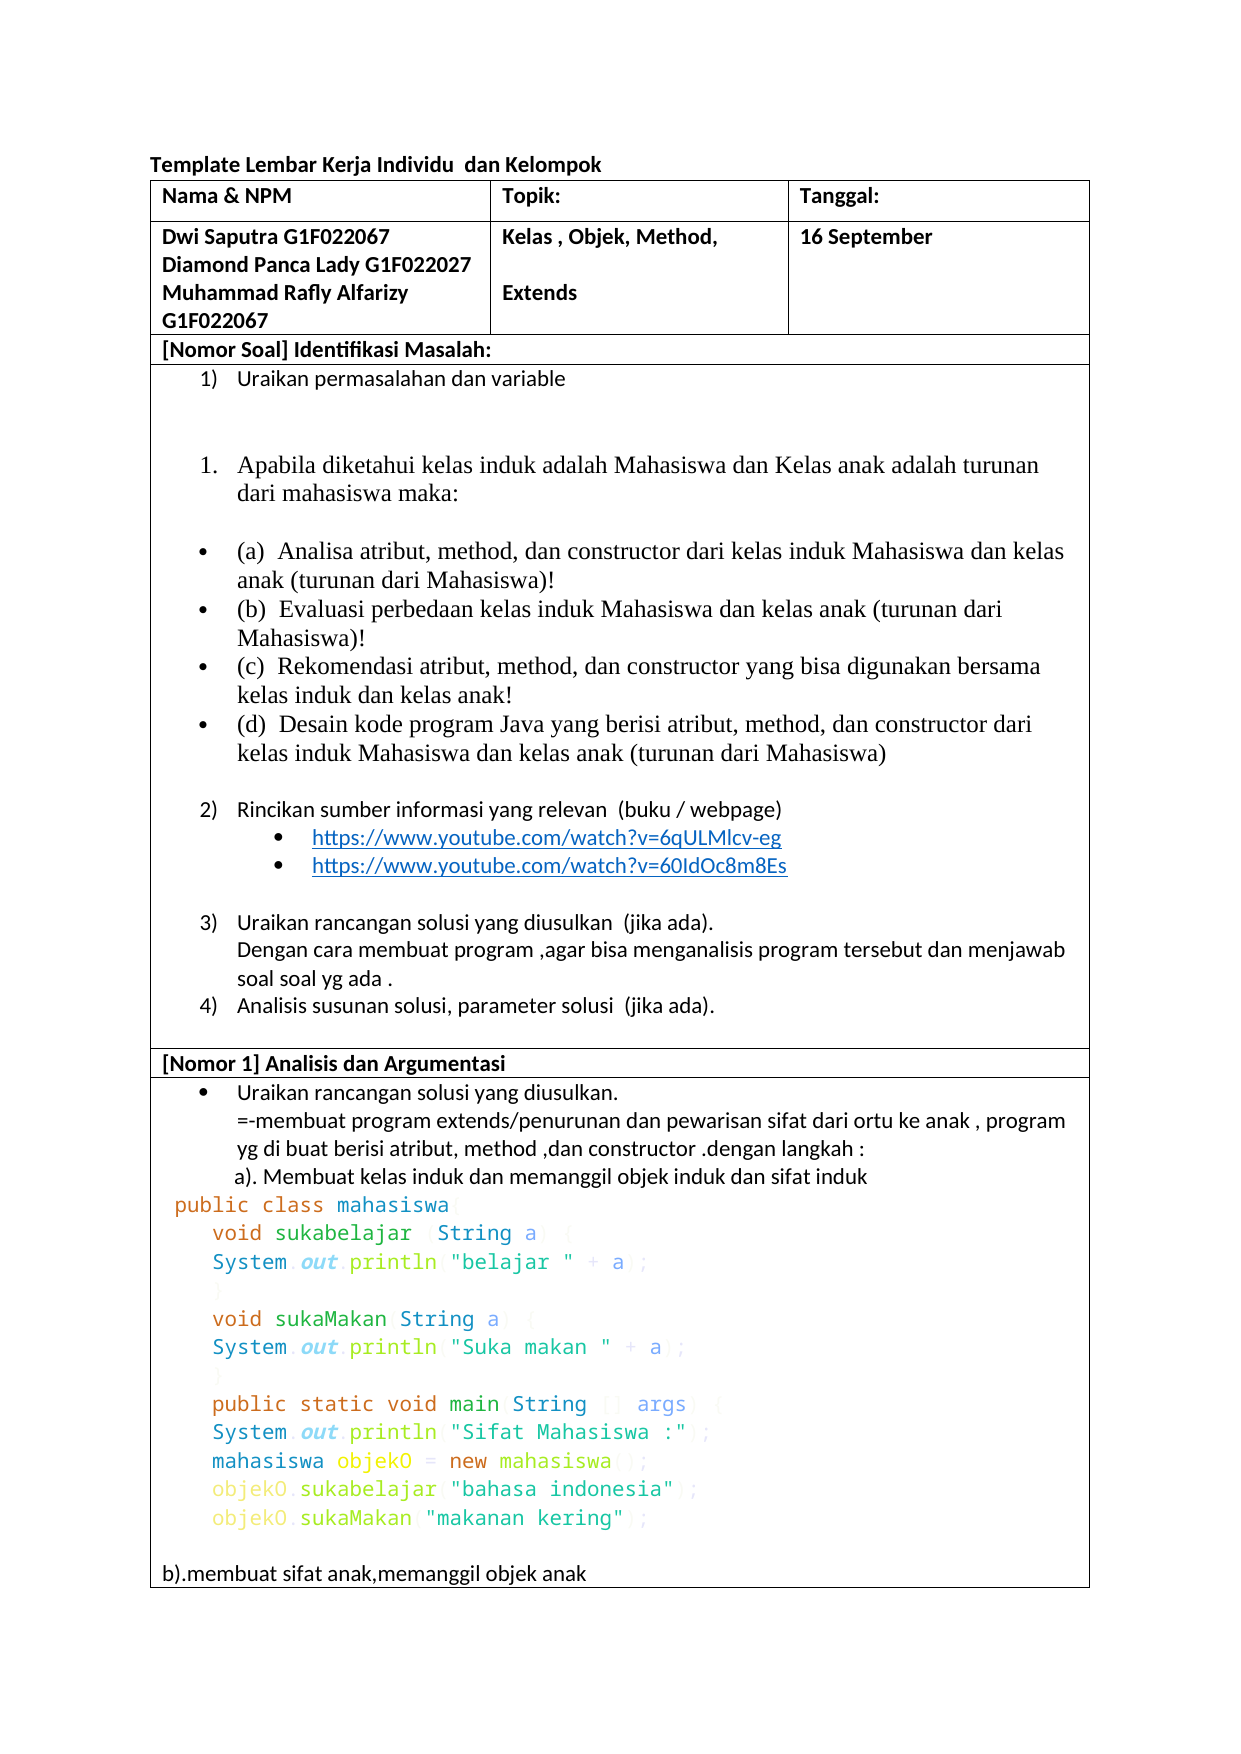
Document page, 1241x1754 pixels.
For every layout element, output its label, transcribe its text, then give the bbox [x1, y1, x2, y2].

table_header Tanggal: [789, 181, 1089, 221]
table_header Topik: [491, 181, 788, 221]
table_cell Uraikan permasalahan dan variable Apabila diketahui kelas induk adalah Mahasiswa dan Kelas anak adalah turunan dari mahasiswa maka: (a) Analisa atribut, method, dan constructor dari kelas induk Mahasiswa dan kelas anak (turunan dari Mahasiswa)! (b) Evaluasi perbedaan kelas induk Mahasiswa dan kelas anak (turunan dari Mahasiswa)! (c) Rekomendasi atribut, method, dan constructor yang bisa digunakan bersama kelas induk dan kelas anak! (d) Desain kode program Java yang berisi atribut, method, dan constructor dari kelas induk Mahasiswa dan kelas anak (turunan dari Mahasiswa) Rincikan sumber informasi yang relevan (buku / webpage) https://www.youtube.com/watch?v=6qULMlcv-eg https://www.youtube.com/watch?v=60IdOc8m8Es Uraikan rancangan solusi yang diusulkan (jika ada). Dengan cara membuat program ,agar bisa menganalisis program tersebut dan menjawab soal soal yg ada . Analisis susunan solusi, parameter solusi (jika ada). [151, 365, 1089, 1048]
table_header Nama & NPM [151, 181, 490, 221]
table_cell [Nomor 1] Analisis dan Argumentasi [151, 1049, 1089, 1077]
table_cell Kelas , Objek, Method, Extends [491, 222, 788, 334]
table_cell 16 September [789, 222, 1089, 334]
table_cell Dwi Saputra G1F022067 Diamond Panca Lady G1F022027 Muhammad Rafly Alfarizy G1F022067 [151, 222, 490, 334]
table_cell [Nomor Soal] Identifikasi Masalah: [151, 335, 1089, 363]
text Template Lembar Kerja Individu dan Kelompok [150, 150, 1090, 178]
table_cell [151, 1078, 1089, 1587]
